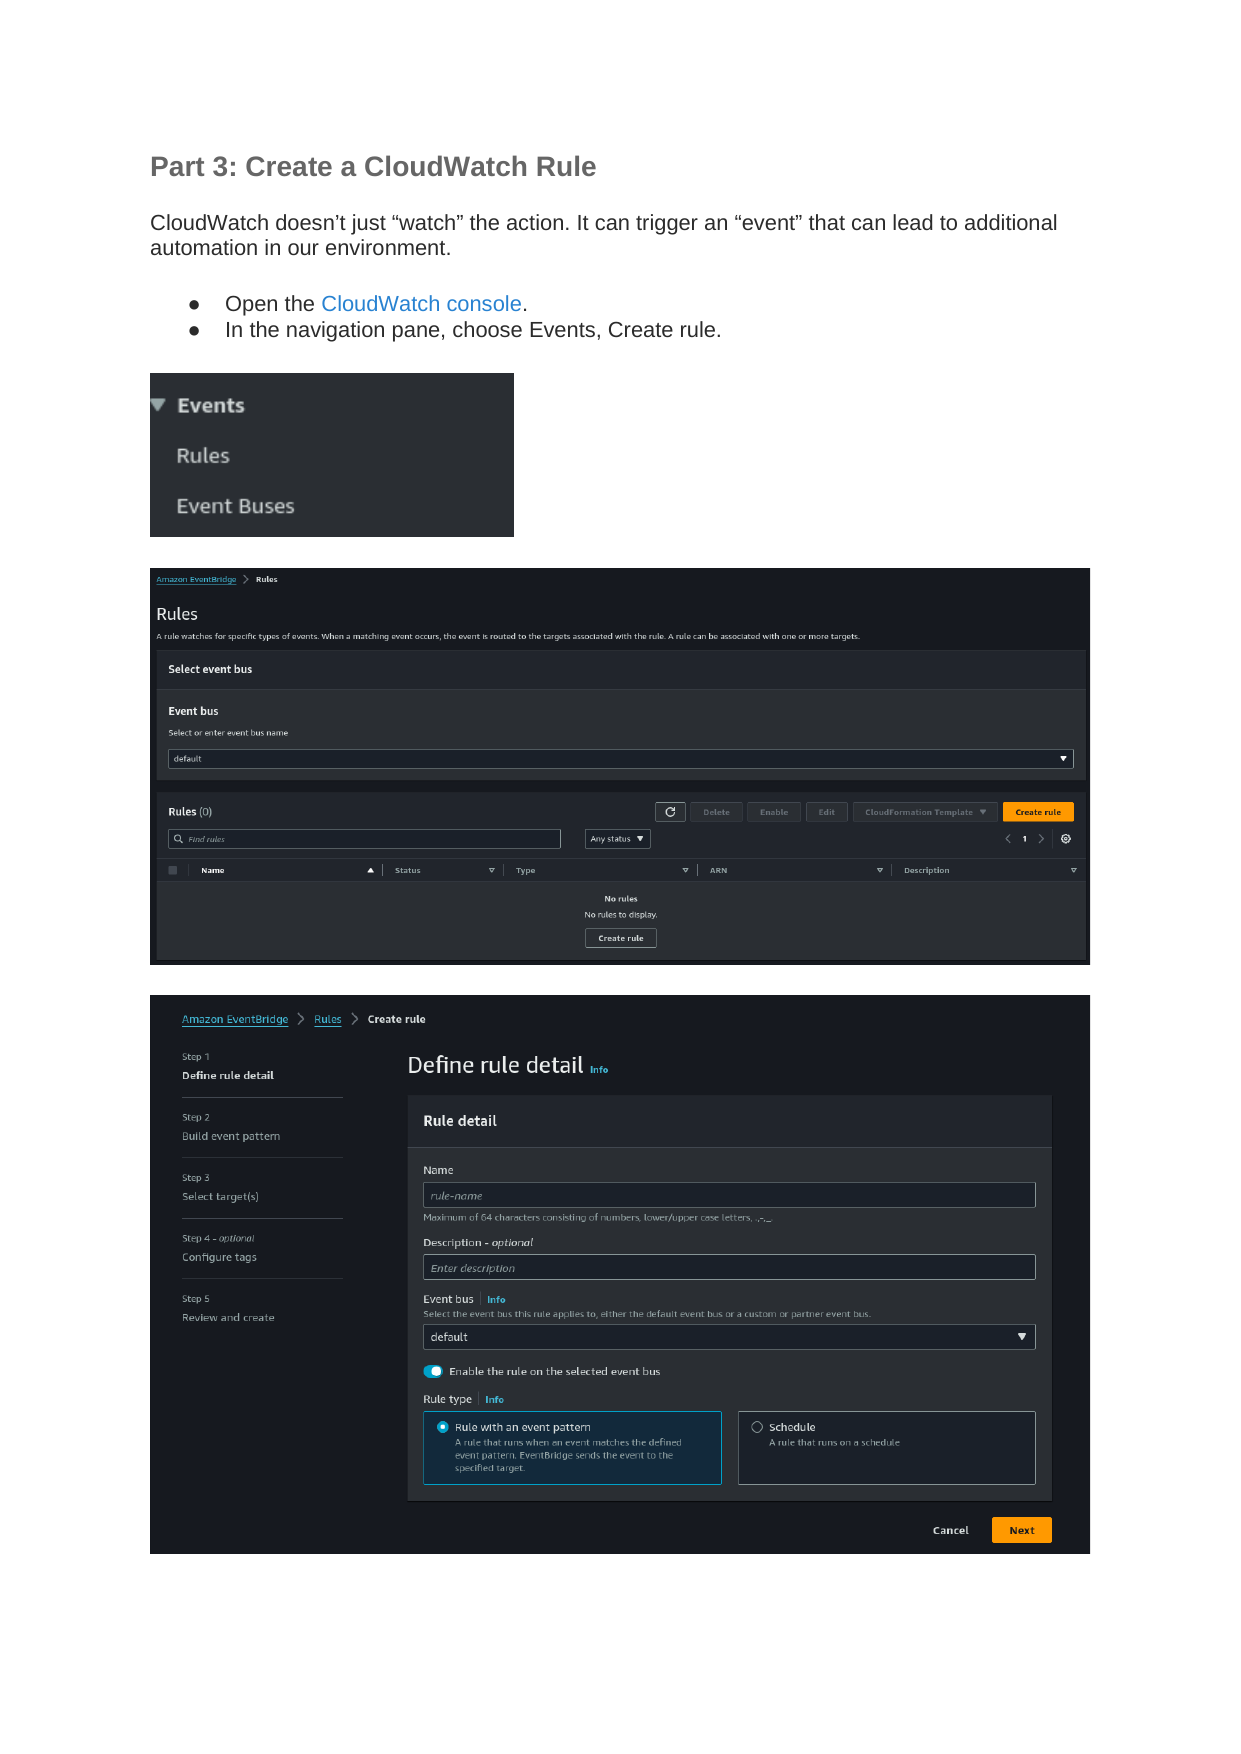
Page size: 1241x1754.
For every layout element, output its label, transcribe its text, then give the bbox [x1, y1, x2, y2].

text CloudWatch doesn’t just “watch” the action. It can trigger an “event” that can lead to additional automation in our environment. [150, 210, 1090, 260]
picture [150, 568, 1091, 965]
list Open the CloudWatch console. [187, 291, 1090, 317]
subtitle Part 3: Create a CloudWatch Rule [150, 150, 1090, 182]
picture [150, 373, 514, 537]
picture [150, 995, 1091, 1554]
list In the navigation pane, choose Events, Create rule. [187, 317, 1090, 342]
